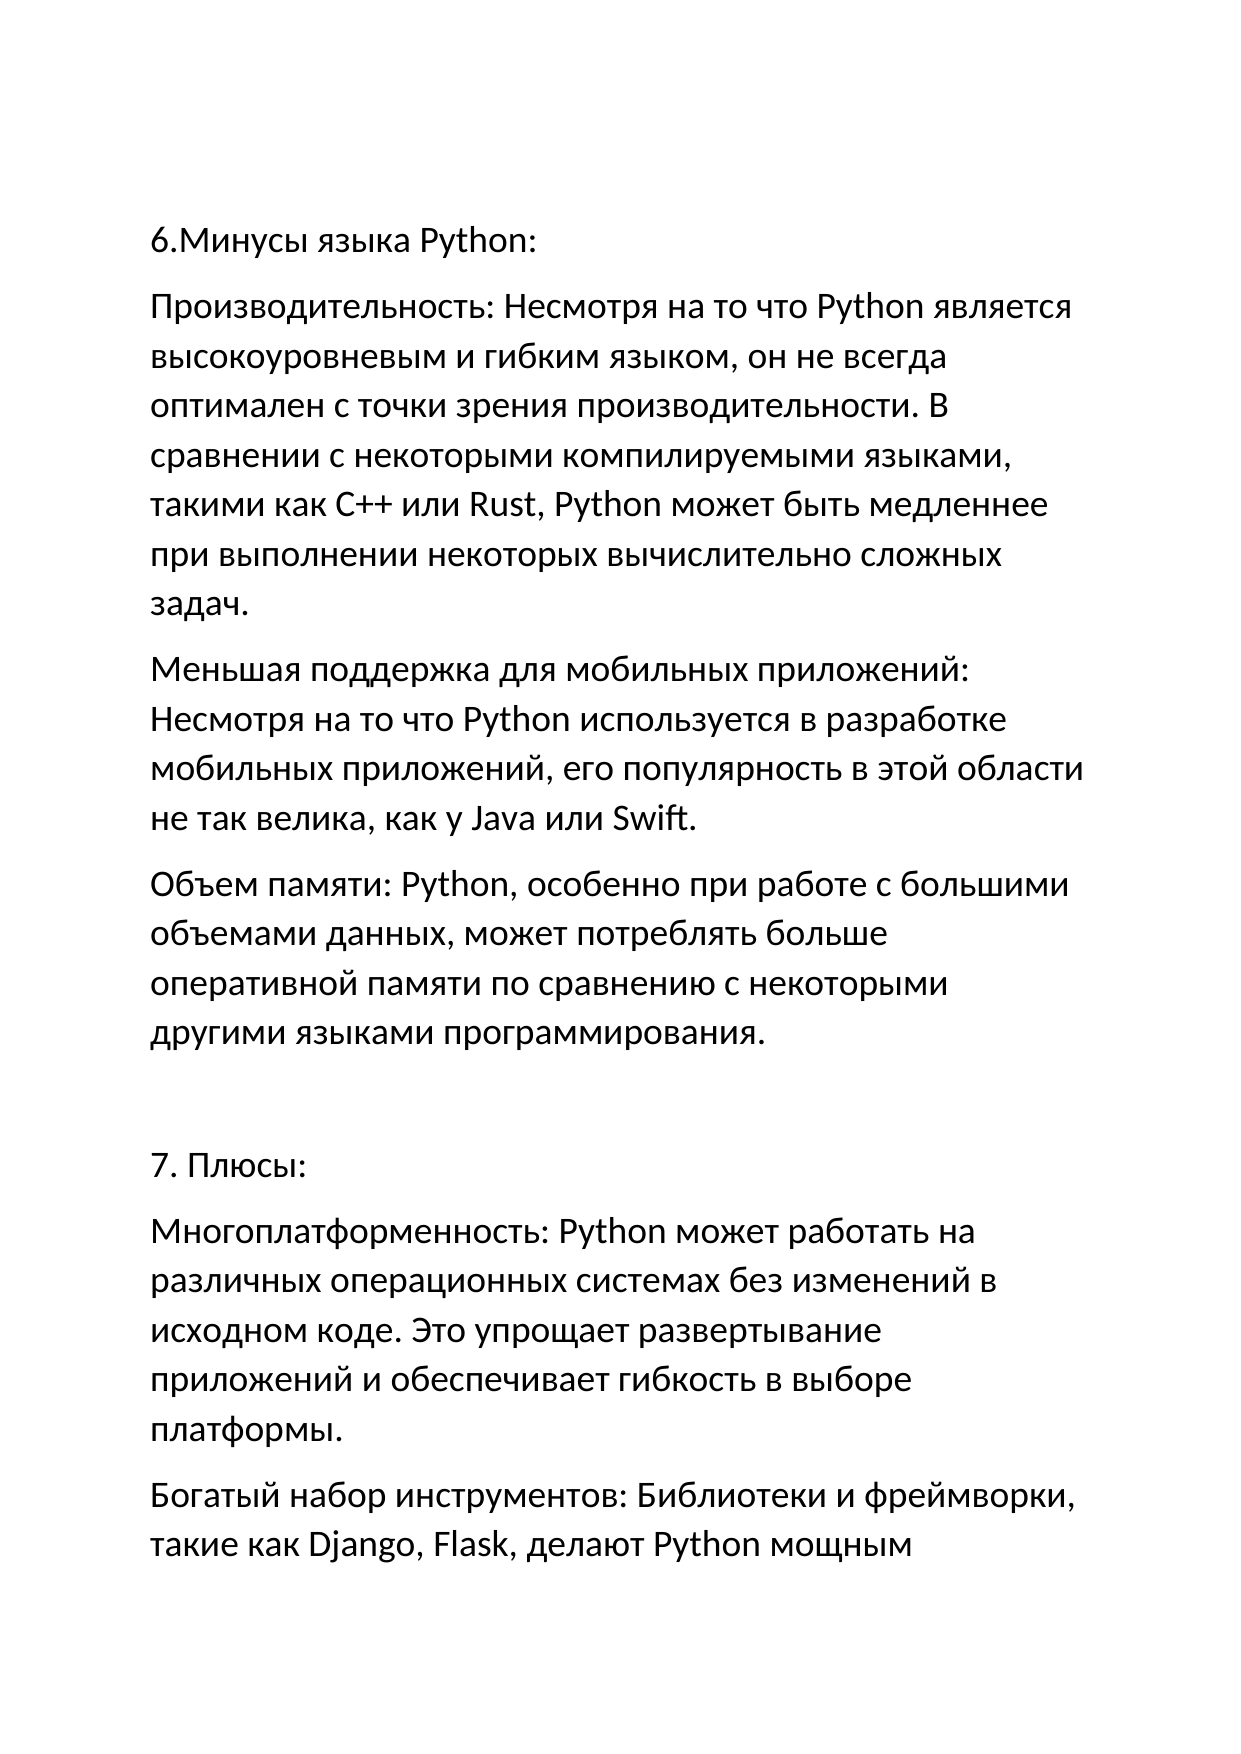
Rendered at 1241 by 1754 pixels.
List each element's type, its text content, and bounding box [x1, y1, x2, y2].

text Производительность: Несмотря на то что Python является высокоуровневым и гибким языком, он не всегда оптимален с точки зрения производительности. В сравнении с некоторыми компилируемыми языками, такими как C++ или Rust, Python может быть медленнее при выполнении некоторых вычислительно сложных задач. [150, 282, 1090, 625]
text Многоплатформенность: Python может работать на различных операционных системах без изменений в исходном коде. Это упрощает развертывание приложений и обеспечивает гибкость в выборе платформы. [150, 1207, 1090, 1451]
text Объем памяти: Python, особенно при работе с большими объемами данных, может потреблять больше оперативной памяти по сравнению с некоторыми другими языками программирования. [150, 860, 1090, 1054]
text Меньшая поддержка для мобильных приложений: Несмотря на то что Python используется в разработке мобильных приложений, его популярность в этой области не так велика, как у Java или Swift. [150, 645, 1090, 839]
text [150, 1471, 1090, 1566]
text 6.Минусы языка Python: [150, 216, 1090, 262]
text 7. Плюсы: [150, 1141, 1090, 1186]
